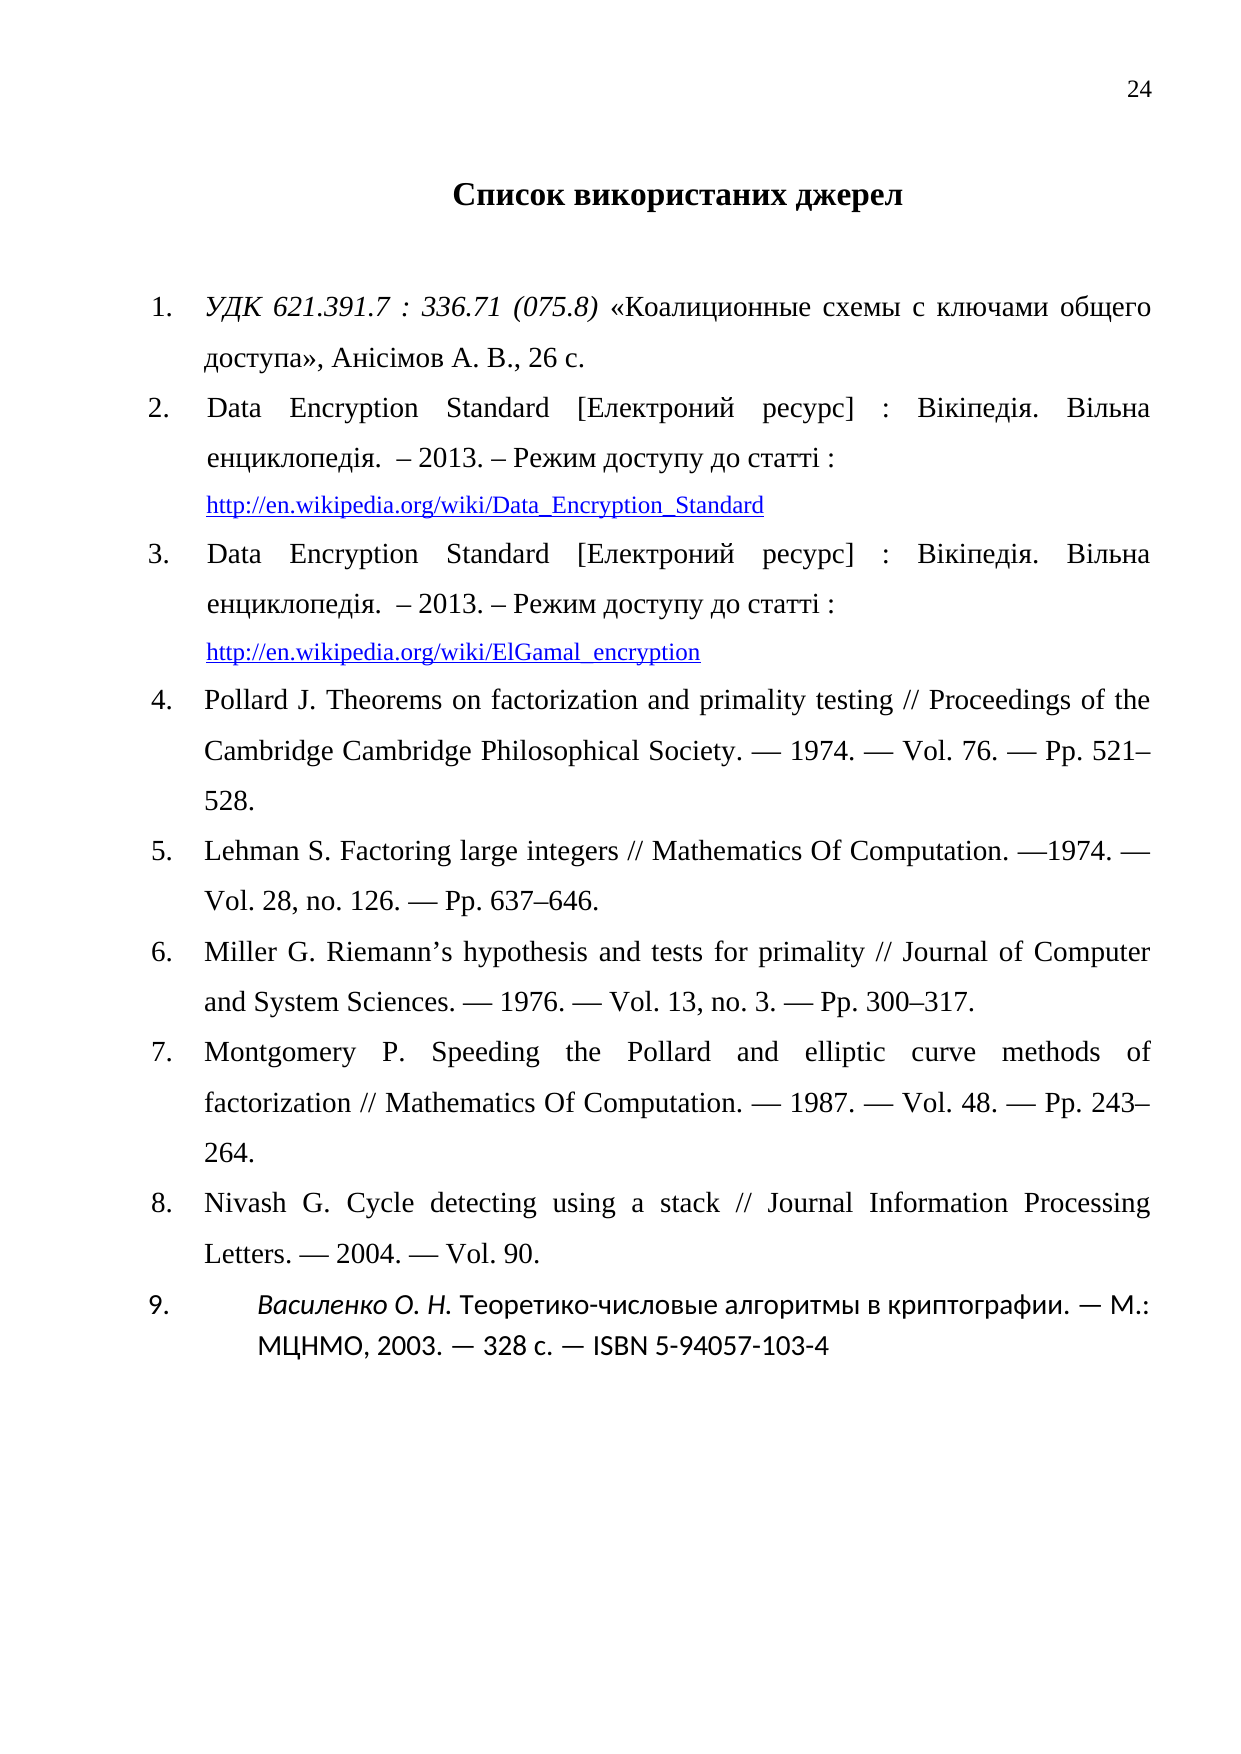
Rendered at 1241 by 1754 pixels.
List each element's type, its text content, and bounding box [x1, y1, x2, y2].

list Василенко О. Н. Теоретико-числовые алгоритмы в криптографии. — М.: МЦНМО, 2003. — 328 с. — ISBN 5-94057-103-4 [148, 1286, 1152, 1363]
list Lehman S. Factoring large integers // Mathematics Of Computation. —1974. — Vol. 28, no. 126. — Pp. 637–646. [151, 833, 1152, 917]
list Nivash G. Cycle detecting using a stack // Journal Information Processing Letters. — 2004. — Vol. 90. [151, 1185, 1152, 1269]
list УДК 621.391.7 : 336.71 (075.8) «Коалиционные схемы с ключами общего доступа», Анісімов А. В., 26 с. [151, 289, 1152, 373]
list Data Encryption Standard [Електроний ресурс] : Вікіпедія. Вільна енциклопедія. – 2013. – Режим доступу до статті : [148, 536, 1152, 620]
text http://en.wikipedia.org/wiki/ElGamal_encryption [148, 637, 1152, 666]
list Montgomery P. Speeding the Pollard and elliptic curve methods of factorization // Mathematics Of Computation. — 1987. — Vol. 48. — Pp. 243–264. [151, 1034, 1152, 1169]
text Список використаних джерел [148, 174, 1152, 213]
list Pollard J. Theorems on factorization and primality testing // Proceedings of the Cambridge Cambridge Philosophical Society. — 1974. — Vol. 76. — Pp. 521–528. [151, 682, 1152, 816]
text http://en.wikipedia.org/wiki/Data_Encryption_Standard [148, 491, 1152, 519]
list Data Encryption Standard [Електроний ресурс] : Вікіпедія. Вільна енциклопедія. – 2013. – Режим доступу до статті : [148, 390, 1152, 474]
list Miller G. Riemann’s hypothesis and tests for primality // Journal of Computer and System Sciences. — 1976. — Vol. 13, no. 3. — Pp. 300–317. [151, 934, 1152, 1018]
